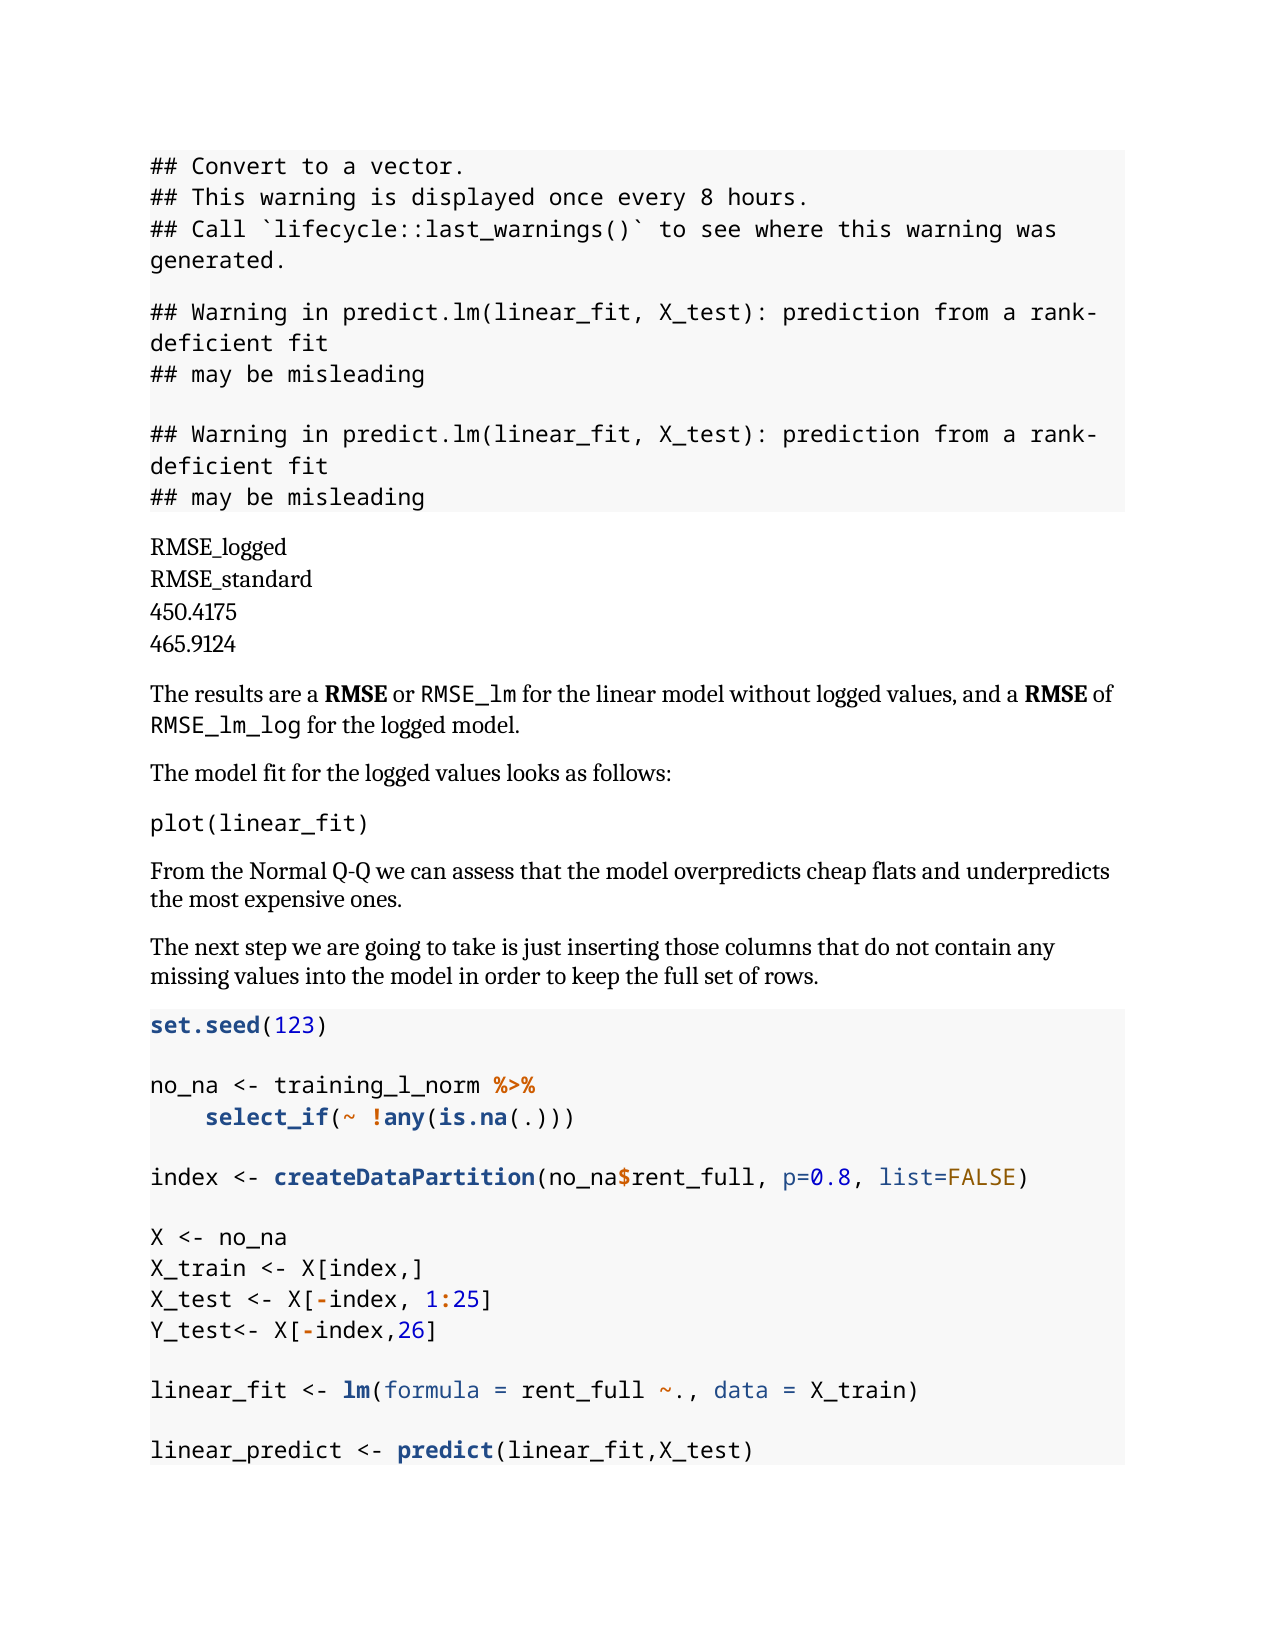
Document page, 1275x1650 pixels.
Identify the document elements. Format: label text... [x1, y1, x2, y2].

text From the Normal Q-Q we can assess that the model overpredicts cheap flats and underpredicts the most expensive ones. [150, 857, 1125, 914]
text 465.9124 [150, 630, 1125, 659]
text The next step we are going to take is just inserting those columns that do not contain any missing values into the model in order to keep the full set of rows. [150, 933, 1125, 990]
text plot(linear_fit) [150, 807, 1125, 838]
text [150, 150, 1125, 275]
text ## Warning in predict.lm(linear_fit, X_test): prediction from a rank-deficient fit ## may be misleading ## Warning in predict.lm(linear_fit, X_test): prediction from a rank-deficient fit ## may be misleading [150, 296, 1125, 512]
text The results are a RMSE or RMSE_lm for the linear model without logged values, and a RMSE of RMSE_lm_log for the logged model. [150, 678, 1125, 740]
text 450.4175 [150, 598, 1125, 627]
text The model fit for the logged values looks as follows: [150, 759, 1125, 788]
text RMSE_logged [150, 533, 1125, 562]
text RMSE_standard [150, 565, 1125, 594]
text set.seed(123) no_na <- training_l_norm %>% select_if(~ !any(is.na(.))) index <- createDataPartition(no_na$rent_full, p=0.8, list=FALSE) X <- no_na X_train <- X[index,] X_test <- X[-index, 1:25] Y_test<- X[-index,26] linear_fit <- lm(formula = rent_full ~., data = X_train) linear_predict <- predict(linear_fit,X_test) [150, 1009, 1125, 1465]
